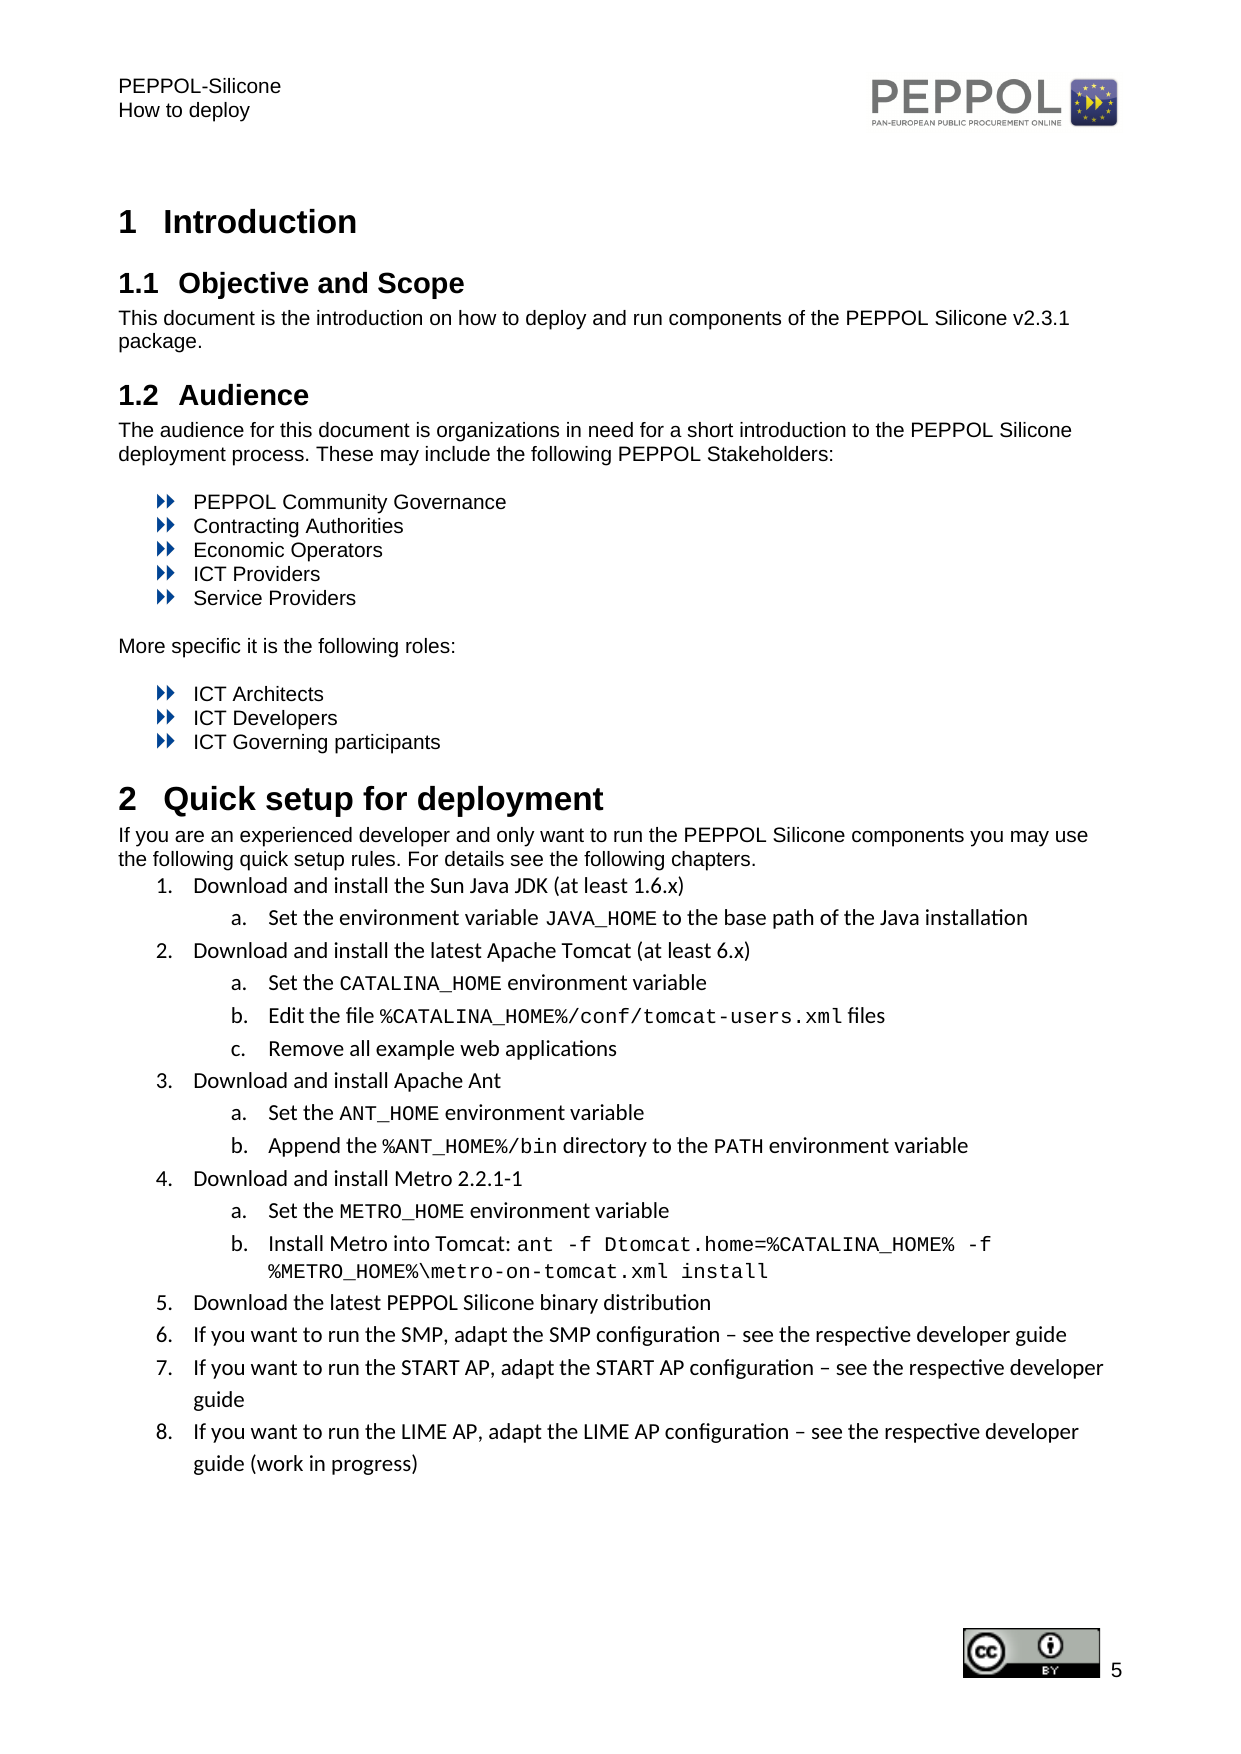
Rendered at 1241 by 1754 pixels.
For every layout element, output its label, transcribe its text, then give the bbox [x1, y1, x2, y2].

list ICT Architects [156, 682, 1122, 706]
list Download and install the latest Apache Tomcat (at least 6.x) [156, 936, 1122, 964]
subtitle Introduction [118, 202, 1122, 241]
text This document is the introduction on how to deploy and run components of the PEPPOL Silicone v2.3.1 package. [118, 305, 1122, 353]
subtitle Objective and Scope [118, 266, 1122, 299]
list Append the %ANT_HOME%/bin directory to the PATH environment variable [231, 1131, 1122, 1160]
list Download the latest PEPPOL Silicone binary distribution [156, 1288, 1122, 1316]
list If you want to run the SMP, adapt the SMP configuration – see the respective developer guide [156, 1320, 1122, 1348]
picture [156, 684, 176, 702]
list Remove all example web applications [231, 1034, 1122, 1062]
list Download and install Metro 2.2.1-1 [156, 1164, 1122, 1192]
subtitle Audience [118, 378, 1122, 412]
picture [156, 493, 176, 510]
list ICT Developers [156, 706, 1122, 729]
text The audience for this document is organizations in need for a short introduction to the PEPPOL Silicone deployment process. These may include the following PEPPOL Stakeholders: [118, 418, 1122, 466]
list Install Metro into Tomcat: ant -f Dtomcat.home=%CATALINA_HOME% -f %METRO_HOME%\metro-on-tomcat.xml install [231, 1229, 1122, 1285]
picture [156, 540, 176, 558]
picture [156, 516, 176, 534]
list If you want to run the LIME AP, adapt the LIME AP configuration – see the respective developer guide (work in progress) [156, 1417, 1122, 1477]
list Service Providers [156, 586, 1122, 610]
text More specific it is the following roles: [118, 634, 1122, 658]
picture [156, 708, 176, 726]
list ICT Providers [156, 562, 1122, 586]
picture [156, 588, 176, 606]
text If you are an experienced developer and only want to run the PEPPOL Silicone components you may use the following quick setup rules. For details see the following chapters. [118, 823, 1122, 871]
list Download and install the Sun Java JDK (at least 1.6.x) [156, 871, 1122, 899]
list Set the environment variable JAVA_HOME to the base path of the Java installation [231, 903, 1122, 932]
list Download and install Apache Ant [156, 1066, 1122, 1094]
picture [156, 732, 176, 750]
list Set the ANT_HOME environment variable [231, 1098, 1122, 1127]
picture [156, 564, 176, 582]
list Edit the file %CATALINA_HOME%/conf/tomcat-users.xml files [231, 1001, 1122, 1030]
list If you want to run the START AP, adapt the START AP configuration – see the respective developer guide [156, 1353, 1122, 1413]
list ICT Governing participants [156, 729, 1122, 753]
picture [963, 1628, 1100, 1678]
list PEPPOL Community Governance [156, 490, 1122, 514]
list Economic Operators [156, 538, 1122, 562]
picture [865, 72, 1124, 133]
subtitle Quick setup for deployment [118, 778, 1122, 817]
list Contracting Authorities [156, 514, 1122, 538]
list Set the CATALINA_HOME environment variable [231, 968, 1122, 997]
list Set the METRO_HOME environment variable [231, 1196, 1122, 1225]
